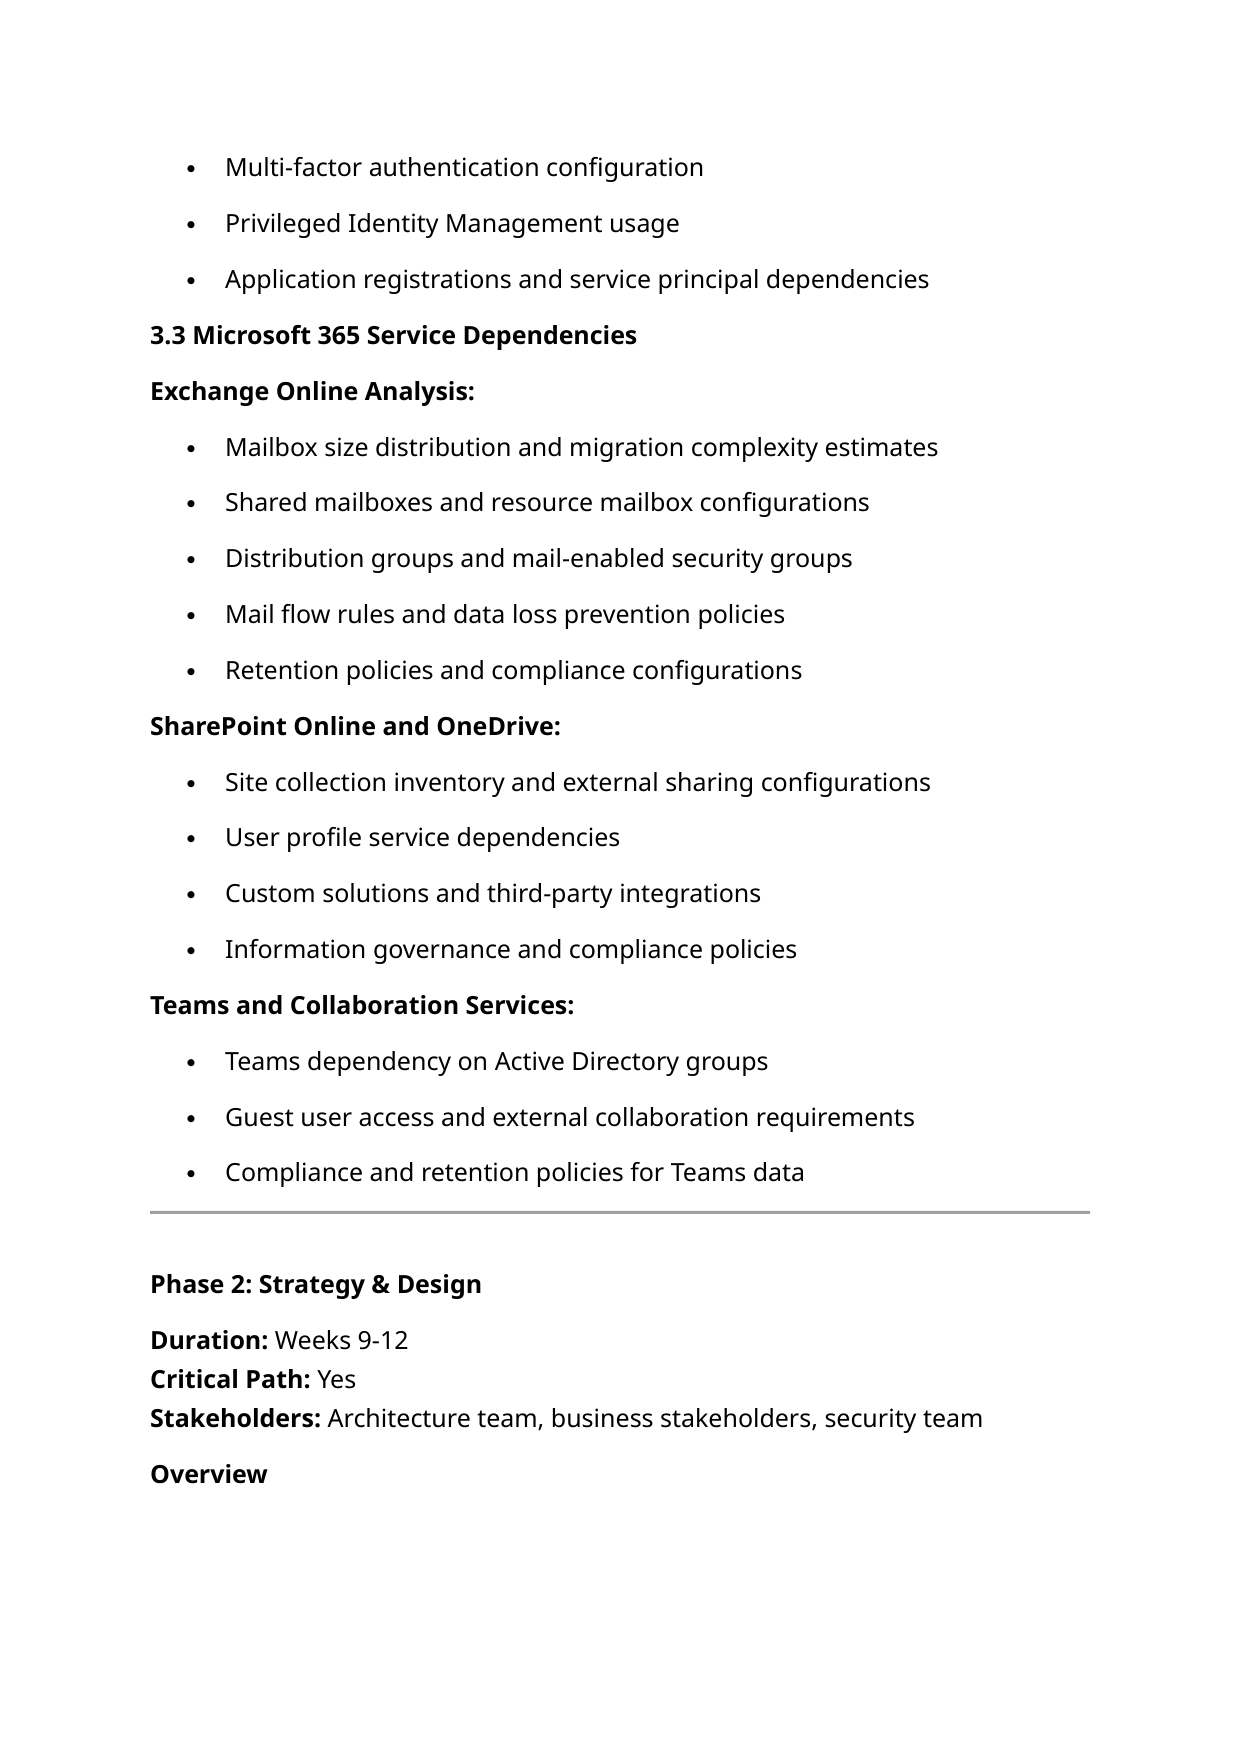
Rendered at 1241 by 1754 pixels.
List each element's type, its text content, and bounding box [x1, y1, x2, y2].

list Compliance and retention policies for Teams data [187, 1155, 1090, 1189]
text SharePoint Online and OneDrive: [150, 708, 1090, 742]
list Guest user access and external collaboration requirements [187, 1099, 1090, 1133]
list Distribution groups and mail-enabled security groups [187, 541, 1090, 575]
list Mailbox size distribution and migration complexity estimates [187, 429, 1090, 463]
list Privileged Identity Management usage [187, 206, 1090, 240]
list Information governance and compliance policies [187, 932, 1090, 966]
list Teams dependency on Active Directory groups [187, 1043, 1090, 1077]
text 3.3 Microsoft 365 Service Dependencies [150, 317, 1090, 352]
text Overview [150, 1457, 1090, 1491]
text Teams and Collaboration Services: [150, 987, 1090, 1022]
list Shared mailboxes and resource mailbox configurations [187, 485, 1090, 519]
text Exchange Online Analysis: [150, 373, 1090, 407]
text Phase 2: Strategy & Design [150, 1267, 1090, 1301]
list Application registrations and service principal dependencies [187, 262, 1090, 296]
list Multi-factor authentication configuration [187, 150, 1090, 184]
text Duration: Weeks 9-12 Critical Path: Yes Stakeholders: Architecture team, business stakeholders, security team [150, 1322, 1090, 1435]
list Custom solutions and third-party integrations [187, 876, 1090, 910]
list Retention policies and compliance configurations [187, 652, 1090, 687]
list Mail flow rules and data loss prevention policies [187, 597, 1090, 631]
list Site collection inventory and external sharing configurations [187, 764, 1090, 798]
list User profile service dependencies [187, 820, 1090, 854]
